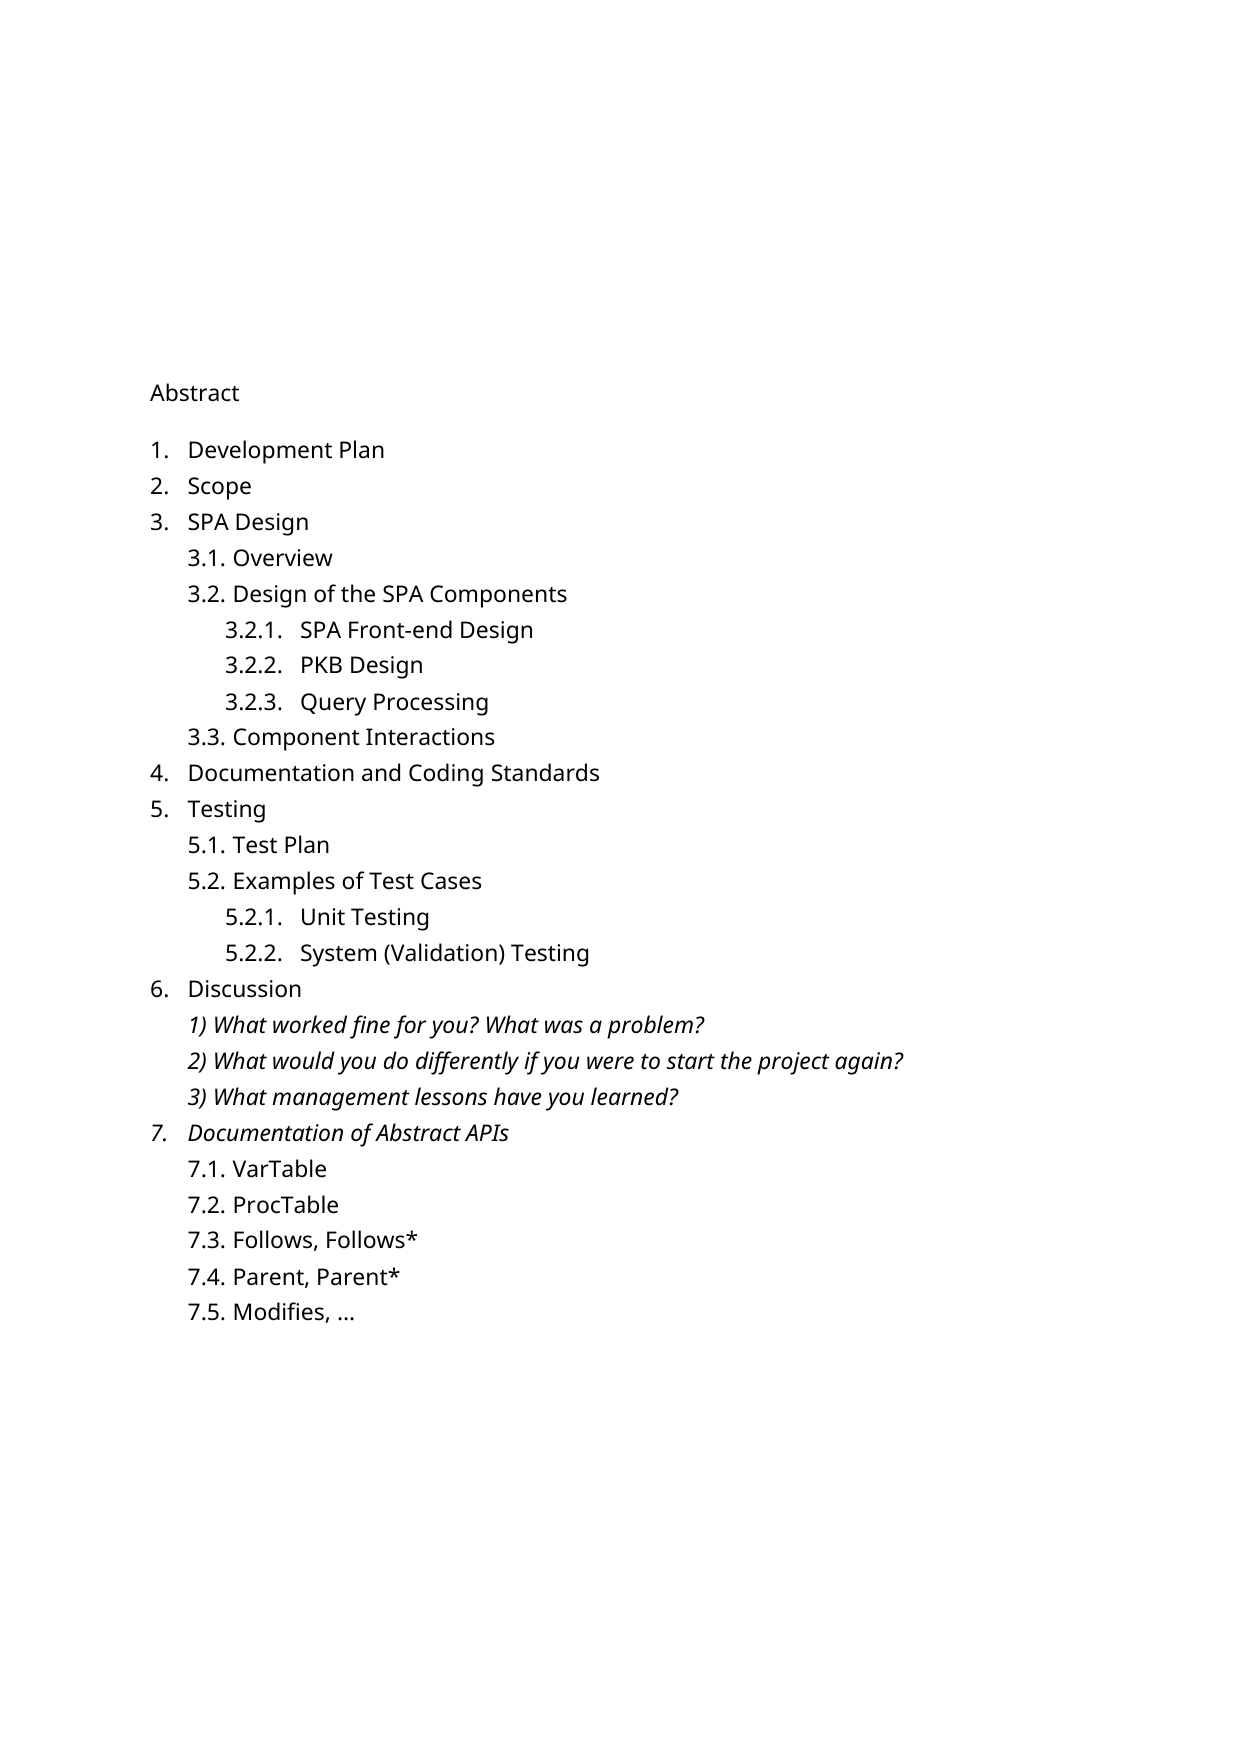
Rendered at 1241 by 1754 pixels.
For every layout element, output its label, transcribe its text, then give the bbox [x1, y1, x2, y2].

list Query Processing [225, 685, 1090, 717]
list Unit Testing [225, 901, 1090, 932]
list ProcTable [187, 1188, 1090, 1220]
list Development Plan [150, 434, 1090, 465]
list SPA Front-end Design [225, 613, 1090, 645]
list SPA Design [150, 506, 1090, 537]
list Testing [150, 793, 1090, 824]
list Discussion [150, 973, 1090, 1004]
list Design of the SPA Components [187, 578, 1090, 609]
list Documentation and Coding Standards [150, 757, 1090, 788]
list Documentation of Abstract APIs [150, 1117, 1090, 1148]
list Scope [150, 470, 1090, 501]
text Abstract [150, 377, 1090, 408]
list System (Validation) Testing [225, 937, 1090, 968]
list Test Plan [187, 829, 1090, 860]
list Parent, Parent* [187, 1260, 1090, 1292]
list VarTable [187, 1153, 1090, 1184]
list 2) What would you do differently if you were to start the project again? [187, 1045, 1090, 1076]
list Examples of Test Cases [187, 865, 1090, 896]
list Follows, Follows* [187, 1224, 1090, 1256]
list Modifies, … [187, 1296, 1090, 1328]
list 3) What management lessons have you learned? [187, 1081, 1090, 1112]
list 1) What worked fine for you? What was a problem? [187, 1009, 1090, 1040]
list Component Interactions [187, 721, 1090, 753]
list PKB Design [225, 649, 1090, 681]
list Overview [187, 542, 1090, 573]
